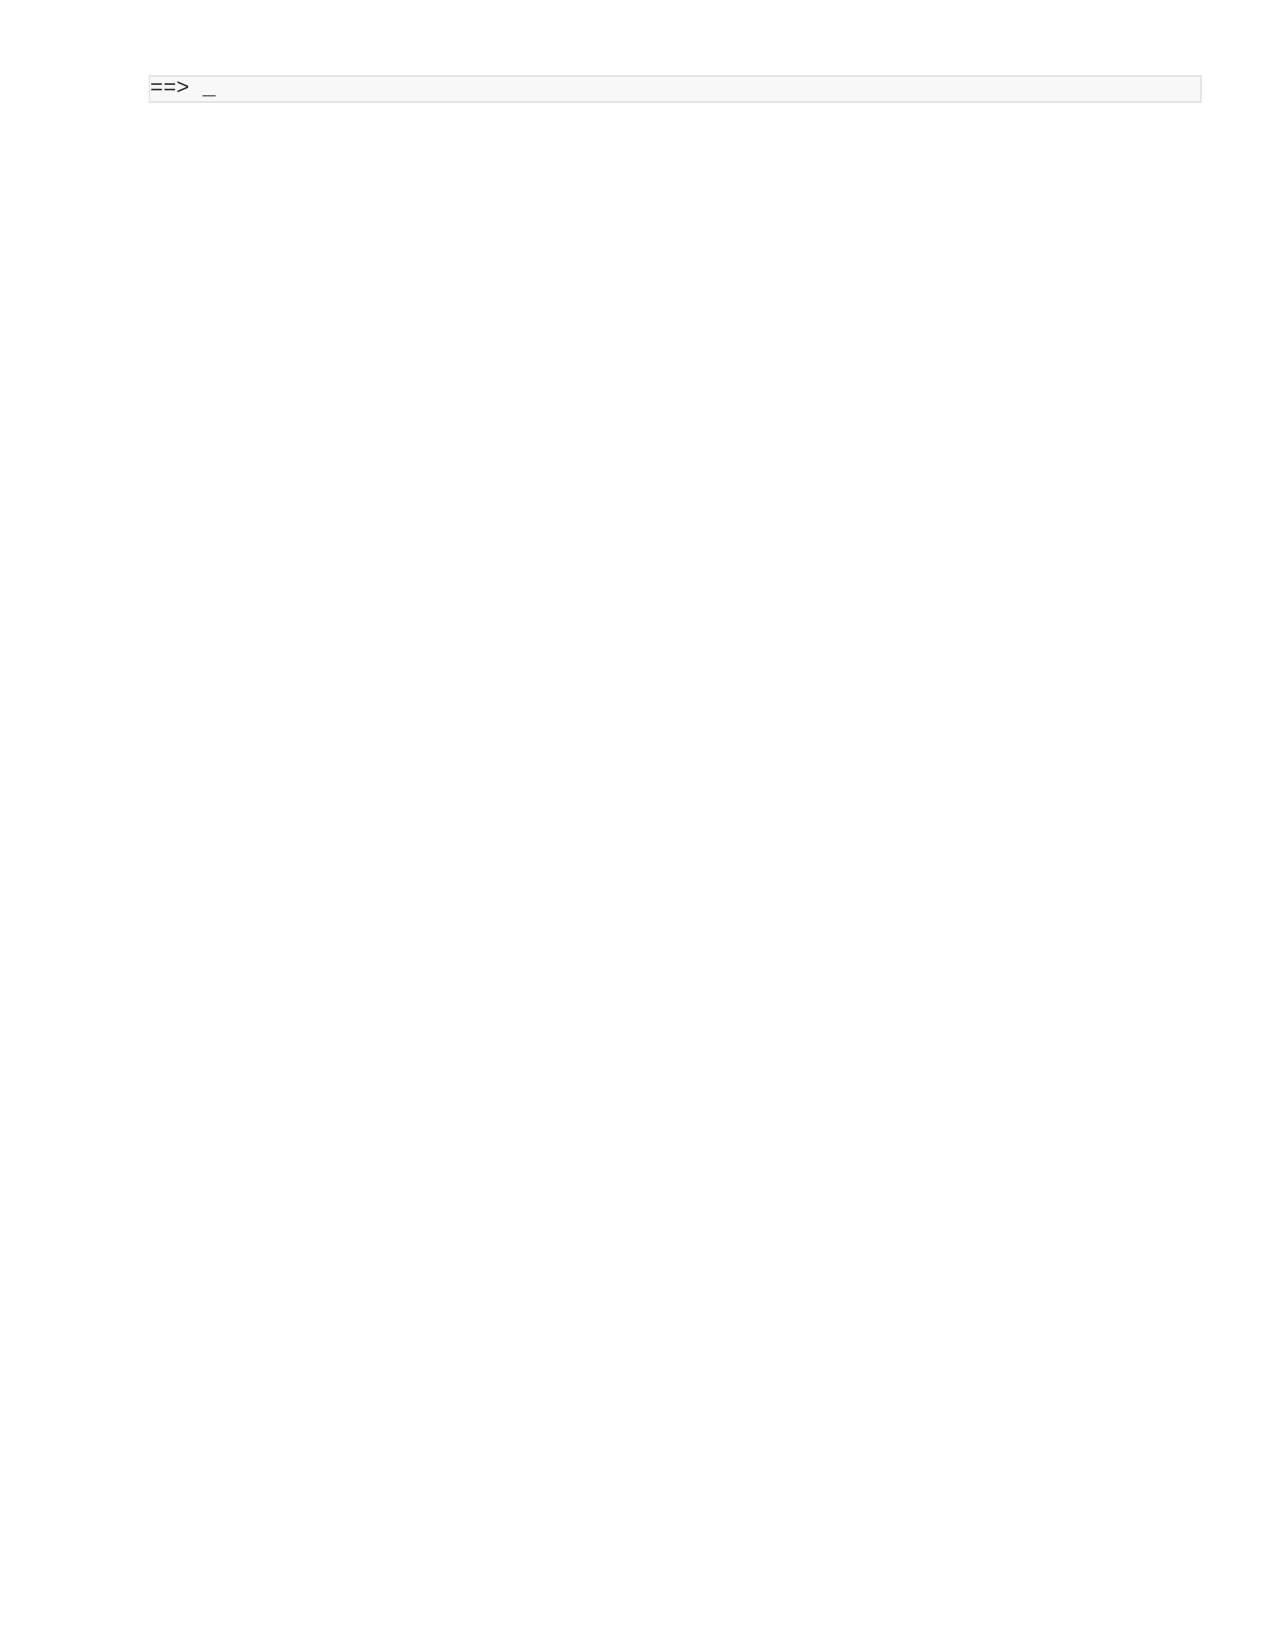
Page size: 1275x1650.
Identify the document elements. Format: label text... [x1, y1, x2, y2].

text ==> _ [150, 77, 1200, 101]
